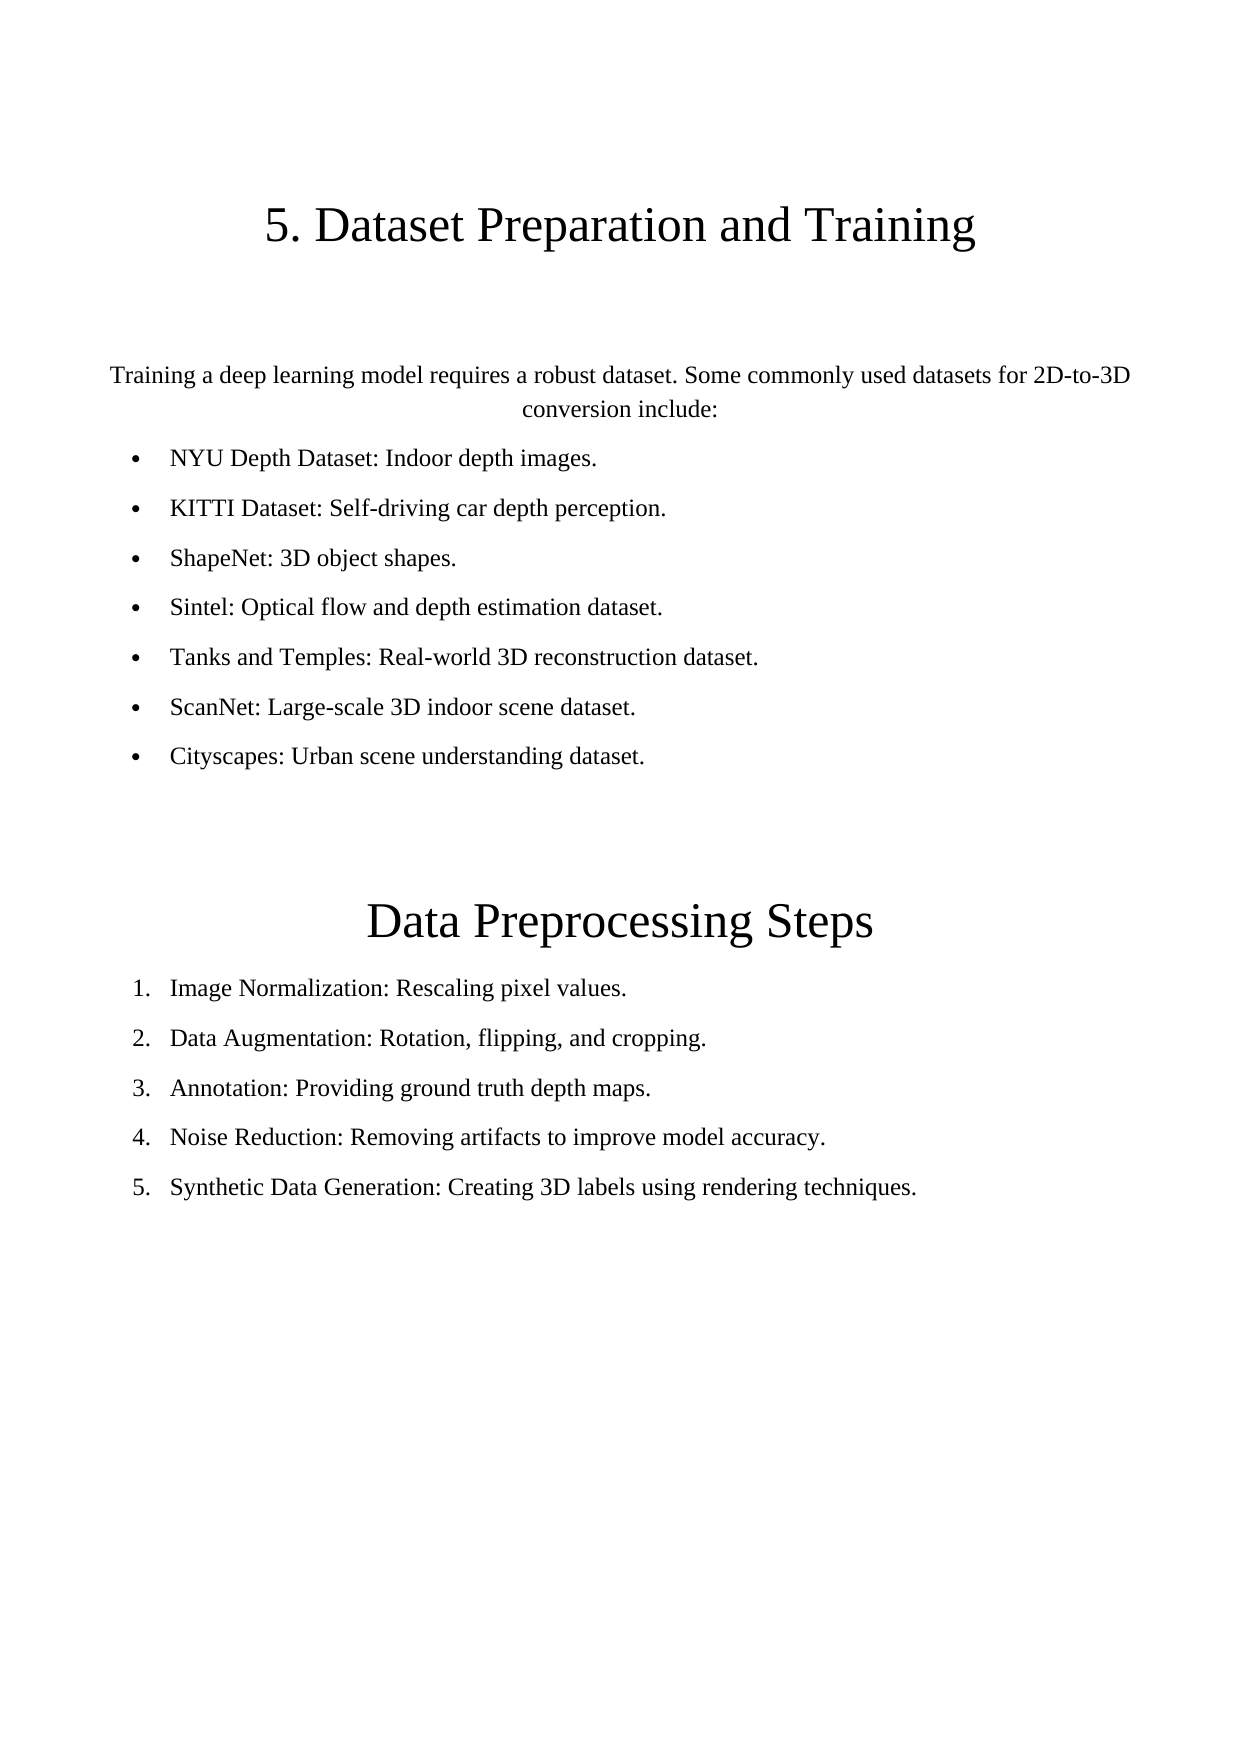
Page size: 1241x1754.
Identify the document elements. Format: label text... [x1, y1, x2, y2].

list Data Augmentation: Rotation, flipping, and cropping. [132, 1023, 1146, 1052]
list KITTI Dataset: Self-driving car depth perception. [132, 493, 1146, 522]
list Annotation: Providing ground truth depth maps. [132, 1073, 1146, 1101]
list Noise Reduction: Removing artifacts to improve model accuracy. [132, 1122, 1146, 1151]
list Image Normalization: Rescaling pixel values. [132, 973, 1146, 1002]
text Data Preprocessing Steps [94, 891, 1146, 948]
list Cityscapes: Urban scene understanding dataset. [132, 741, 1146, 770]
list Sintel: Optical flow and depth estimation dataset. [132, 592, 1146, 621]
list ShapeNet: 3D object shapes. [132, 543, 1146, 571]
text 5. Dataset Preparation and Training [94, 195, 1146, 253]
list ScanNet: Large-scale 3D indoor scene dataset. [132, 692, 1146, 721]
list Synthetic Data Generation: Creating 3D labels using rendering techniques. [132, 1172, 1146, 1201]
list Tanks and Temples: Real-world 3D reconstruction dataset. [132, 642, 1146, 671]
text Training a deep learning model requires a robust dataset. Some commonly used datasets for 2D-to-3D conversion include: [94, 361, 1146, 422]
list NYU Depth Dataset: Indoor depth images. [132, 443, 1146, 472]
